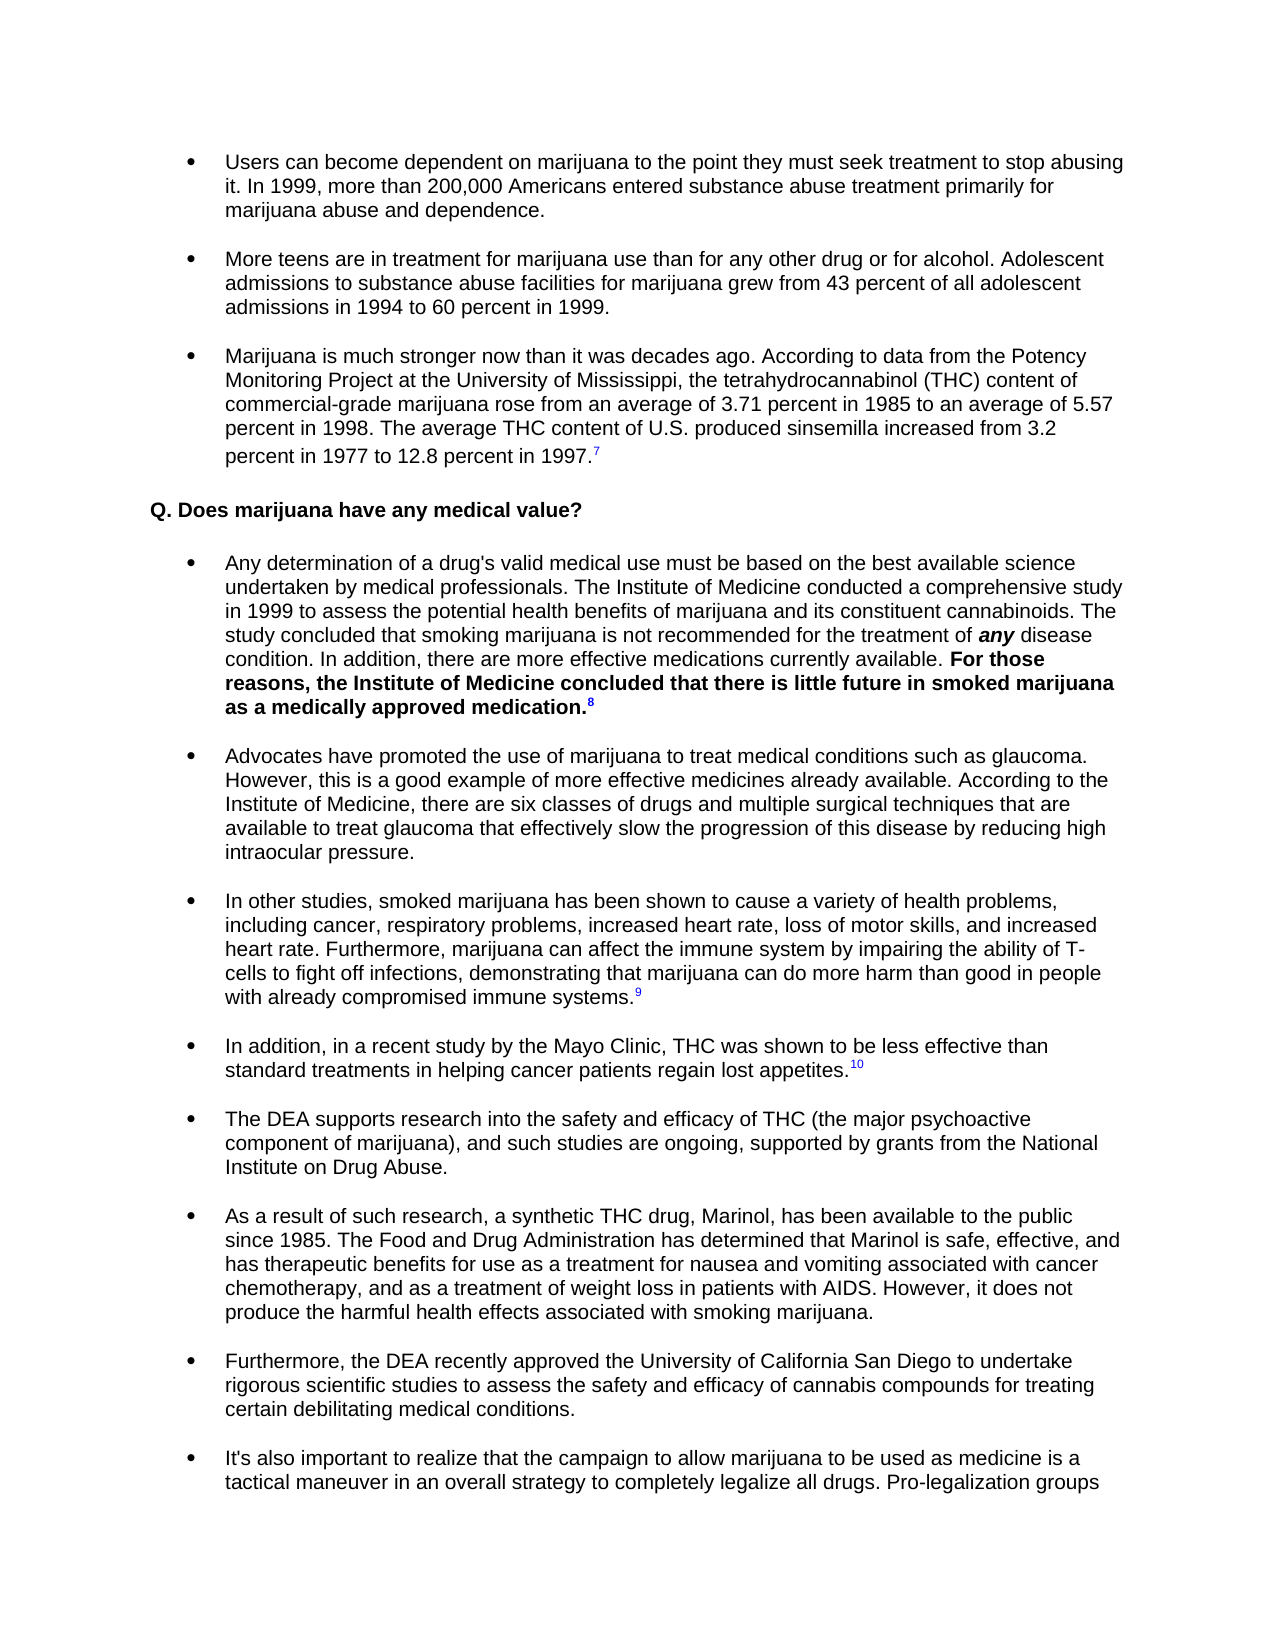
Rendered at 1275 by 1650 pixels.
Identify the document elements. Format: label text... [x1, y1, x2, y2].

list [187, 1445, 1125, 1493]
list As a result of such research, a synthetic THC drug, Marinol, has been available to the public since 1985. The Food and Drug Administration has determined that Marinol is safe, effective, and has therapeutic benefits for use as a treatment for nausea and vomiting associated with cancer chemotherapy, and as a treatment of weight loss in patients with AIDS. However, it does not produce the harmful health effects associated with smoking marijuana. [187, 1203, 1125, 1323]
list Furthermore, the DEA recently approved the University of California San Diego to undertake rigorous scientific studies to assess the safety and efficacy of cannabis compounds for treating certain debilitating medical conditions. [187, 1348, 1125, 1420]
list Advocates have promoted the use of marijuana to treat medical conditions such as glaucoma. However, this is a good example of more effective medicines already available. According to the Institute of Medicine, there are six classes of drugs and multiple surgical techniques that are available to treat glaucoma that effectively slow the progression of this disease by reducing high intraocular pressure. [187, 744, 1125, 864]
list Marijuana is much stronger now than it was decades ago. According to data from the Potency Monitoring Project at the University of Mississippi, the tetrahydrocannabinol (THC) content of commercial-grade marijuana rose from an average of 3.71 percent in 1985 to an average of 5.57 percent in 1998. The average THC content of U.S. produced sinsemilla increased from 3.2 percent in 1977 to 12.8 percent in 1997.7 [187, 344, 1125, 469]
list Users can become dependent on marijuana to the point they must seek treatment to stop abusing it. In 1999, more than 200,000 Americans entered substance abuse treatment primarily for marijuana abuse and dependence. [187, 150, 1125, 222]
text Q. Does marijuana have any medical value? [150, 498, 1125, 522]
list The DEA supports research into the safety and efficacy of THC (the major psychoactive component of marijuana), and such studies are ongoing, supported by grants from the National Institute on Drug Abuse. [187, 1107, 1125, 1178]
list More teens are in treatment for marijuana use than for any other drug or for alcohol. Adolescent admissions to substance abuse facilities for marijuana grew from 43 percent of all adolescent admissions in 1994 to 60 percent in 1999. [187, 247, 1125, 319]
list In addition, in a recent study by the Mayo Clinic, THC was shown to be less effective than standard treatments in helping cancer patients regain lost appetites.10 [187, 1033, 1125, 1082]
list Any determination of a drug's valid medical use must be based on the best available science undertaken by medical professionals. The Institute of Medicine conducted a comprehensive study in 1999 to assess the potential health benefits of marijuana and its constituent cannabinoids. The study concluded that smoking marijuana is not recommended for the treatment of any disease condition. In addition, there are more effective medications currently available. For those reasons, the Institute of Medicine concluded that there is little future in smoked marijuana as a medically approved medication.8 [187, 551, 1125, 719]
list In other studies, smoked marijuana has been shown to cause a variety of health problems, including cancer, respiratory problems, increased heart rate, loss of motor skills, and increased heart rate. Furthermore, marijuana can affect the immune system by impairing the ability of T-cells to fight off infections, demonstrating that marijuana can do more harm than good in people with already compromised immune systems.9 [187, 889, 1125, 1008]
